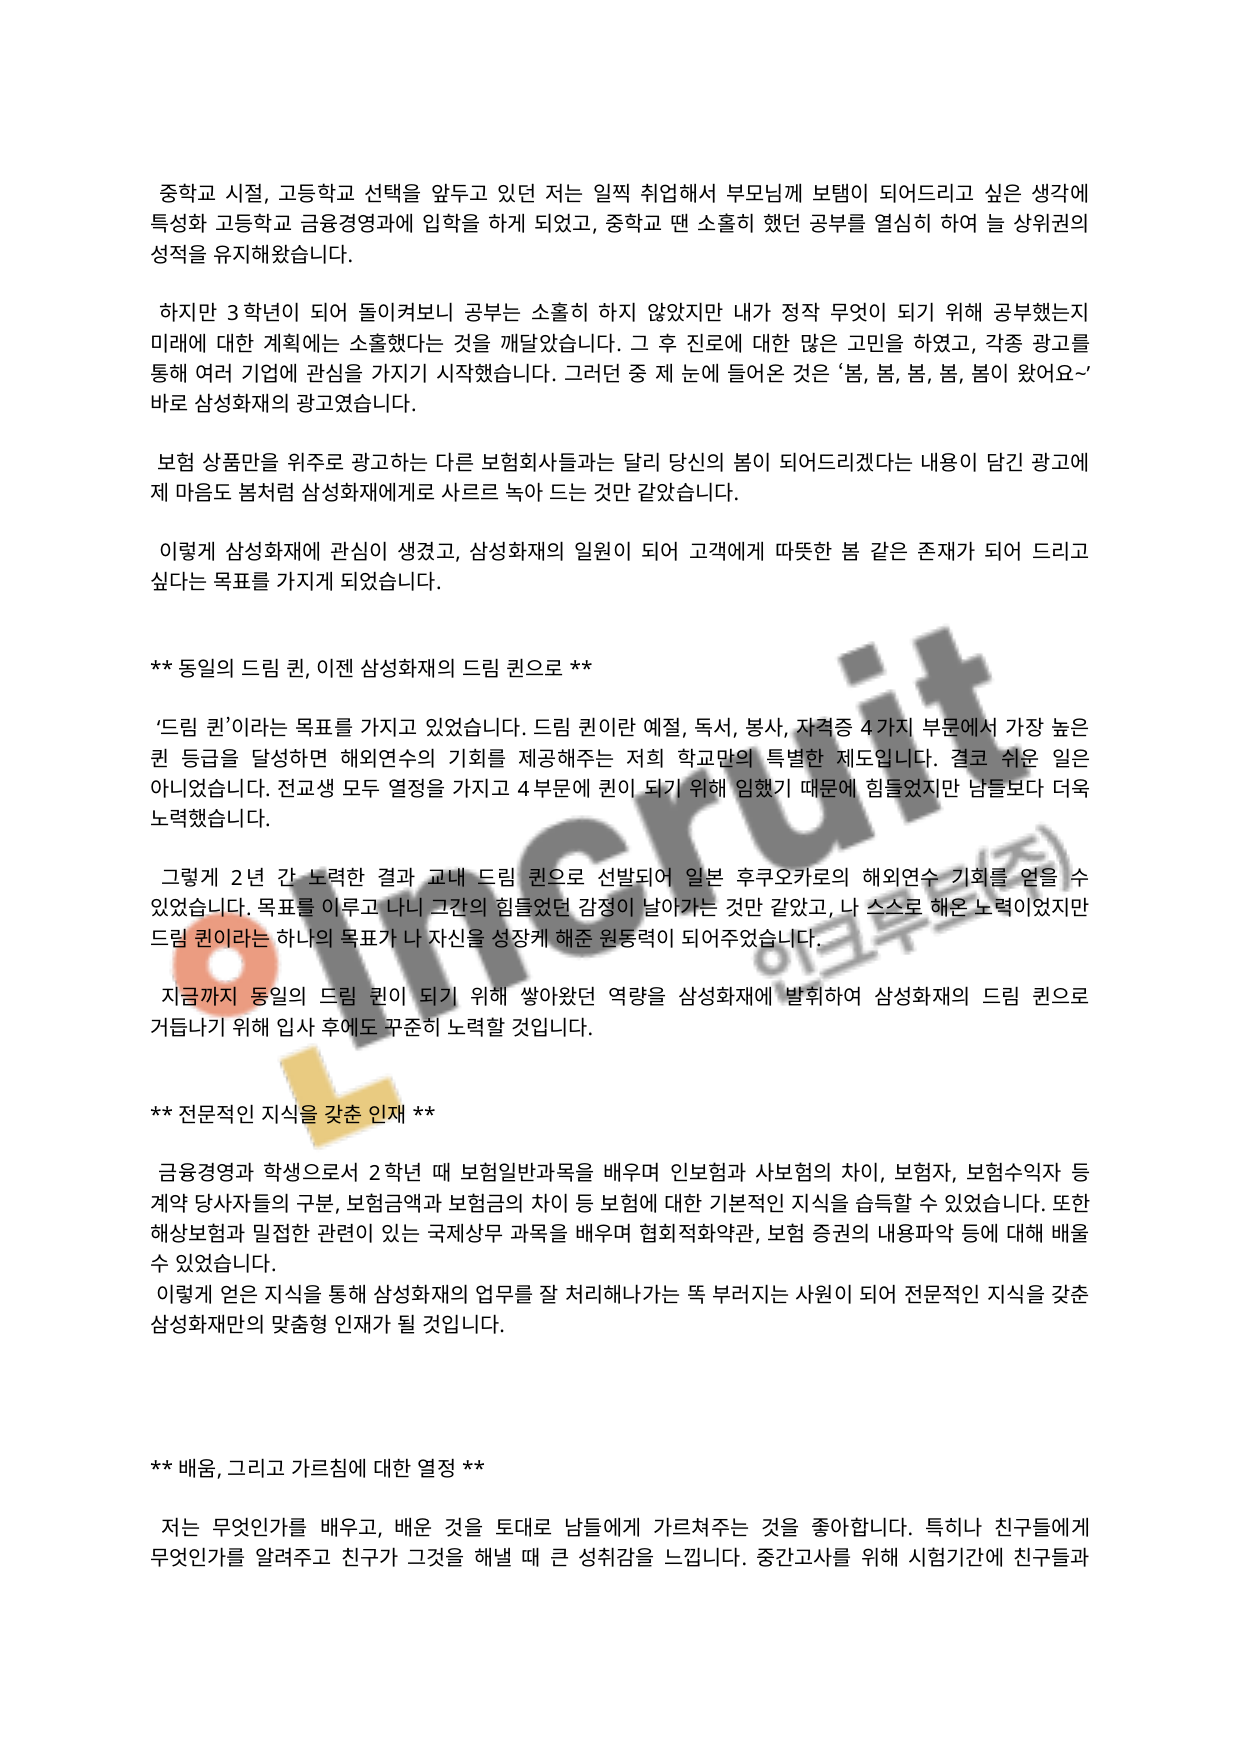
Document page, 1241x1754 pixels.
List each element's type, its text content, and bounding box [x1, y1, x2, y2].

text ** 동일의 드림 퀸, 이젠 삼성화재의 드림 퀸으로 ** [150, 653, 1090, 683]
text 하지만 3학년이 되어 돌이켜보니 공부는 소홀히 하지 않았지만 내가 정작 무엇이 되기 위해 공부했는지 미래에 대한 계획에는 소홀했다는 것을 깨달았습니다. 그 후 진로에 대한 많은 고민을 하였고, 각종 광고를 통해 여러 기업에 관심을 가지기 시작했습니다. 그러던 중 제 눈에 들어온 것은 ‘봄, 봄, 봄, 봄, 봄이 왔어요~’ 바로 삼성화재의 광고였습니다. [150, 297, 1090, 418]
text 이렇게 삼성화재에 관심이 생겼고, 삼성화재의 일원이 되어 고객에게 따뜻한 봄 같은 존재가 되어 드리고 싶다는 목표를 가지게 되었습니다. [150, 535, 1090, 596]
text 보험 상품만을 위주로 광고하는 다른 보험회사들과는 달리 당신의 봄이 되어드리겠다는 내용이 담긴 광고에 제 마음도 봄처럼 삼성화재에게로 사르르 녹아 드는 것만 같았습니다. [150, 446, 1090, 507]
text ** 전문적인 지식을 갖춘 인재 ** [150, 1098, 1090, 1128]
text 금융경영과 학생으로서 2학년 때 보험일반과목을 배우며 인보험과 사보험의 차이, 보험자, 보험수익자 등 계약 당사자들의 구분, 보험금액과 보험금의 차이 등 보험에 대한 기본적인 지식을 습득할 수 있었습니다. 또한 해상보험과 밀접한 관련이 있는 국제상무 과목을 배우며 협회적화약관, 보험 증권의 내용파악 등에 대해 배울 수 있었습니다. [150, 1157, 1090, 1278]
text 중학교 시절, 고등학교 선택을 앞두고 있던 저는 일찍 취업해서 부모님께 보탬이 되어드리고 싶은 생각에 특성화 고등학교 금융경영과에 입학을 하게 되었고, 중학교 땐 소홀히 했던 공부를 열심히 하여 늘 상위권의 성적을 유지해왔습니다. [150, 177, 1090, 268]
text ‘드림 퀸’이라는 목표를 가지고 있었습니다. 드림 퀸이란 예절, 독서, 봉사, 자격증 4가지 부문에서 가장 높은 퀸 등급을 달성하면 해외연수의 기회를 제공해주는 저희 학교만의 특별한 제도입니다. 결코 쉬운 일은 아니었습니다. 전교생 모두 열정을 가지고 4부문에 퀸이 되기 위해 임했기 때문에 힘들었지만 남들보다 더욱 노력했습니다. [150, 711, 1090, 833]
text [150, 1511, 1090, 1572]
picture [150, 592, 1091, 1183]
text 그렇게 2년 간 노력한 결과 교내 드림 퀸으로 선발되어 일본 후쿠오카로의 해외연수 기회를 얻을 수 있었습니다. 목표를 이루고 나니 그간의 힘들었던 감정이 날아가는 것만 같았고, 나 스스로 해온 노력이었지만 드림 퀸이라는 하나의 목표가 나 자신을 성장케 해준 원동력이 되어주었습니다. [150, 861, 1090, 952]
text 이렇게 얻은 지식을 통해 삼성화재의 업무를 잘 처리해나가는 똑 부러지는 사원이 되어 전문적인 지식을 갖춘 삼성화재만의 맞춤형 인재가 될 것입니다. [150, 1278, 1090, 1338]
text ** 배움, 그리고 가르침에 대한 열정 ** [150, 1452, 1090, 1482]
text 지금까지 동일의 드림 퀸이 되기 위해 쌓아왔던 역량을 삼성화재에 발휘하여 삼성화재의 드림 퀸으로 거듭나기 위해 입사 후에도 꾸준히 노력할 것입니다. [150, 981, 1090, 1041]
